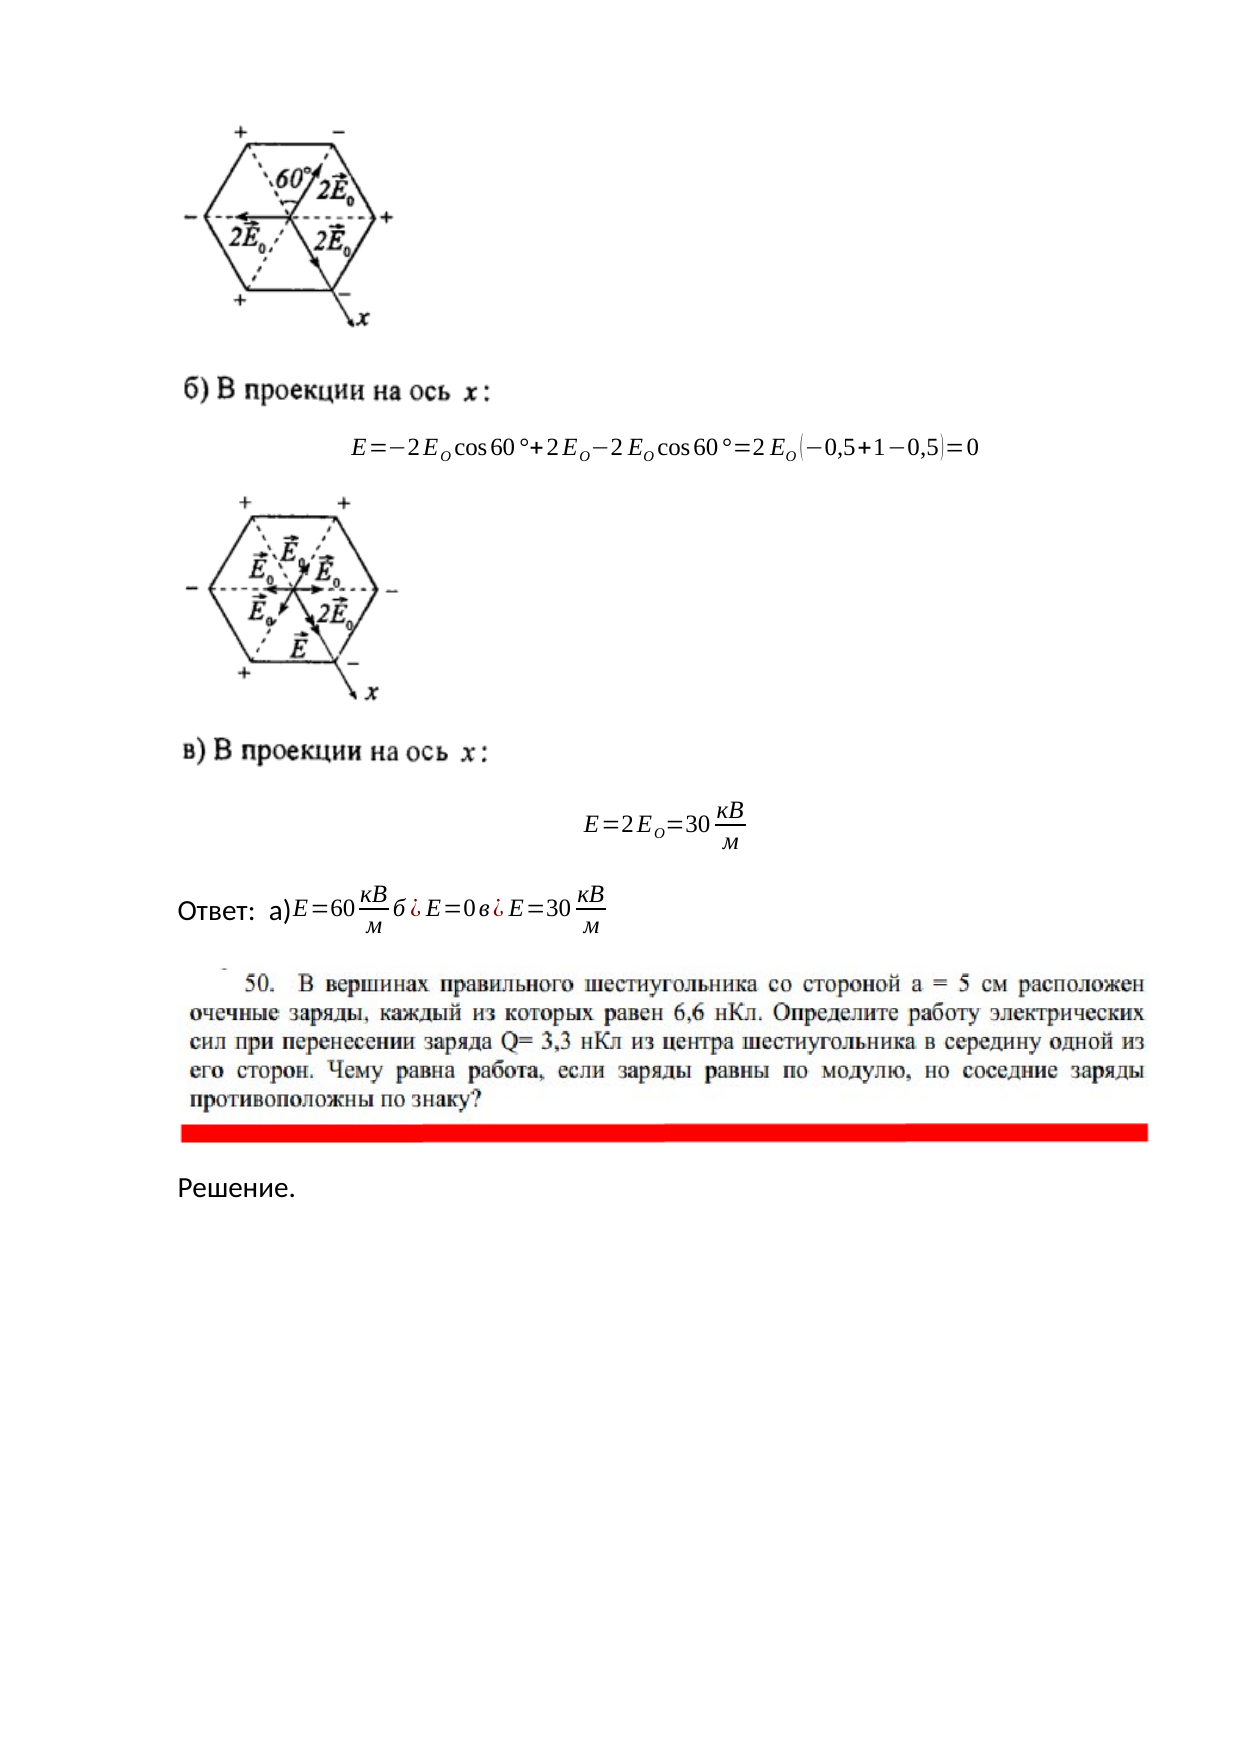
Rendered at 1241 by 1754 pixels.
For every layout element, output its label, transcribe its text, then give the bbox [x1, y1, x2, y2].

text Ответ: а) [177, 880, 1152, 939]
text Решение. [177, 1169, 1152, 1205]
picture [177, 730, 495, 772]
picture [177, 490, 407, 706]
picture [177, 365, 496, 408]
picture [177, 118, 399, 340]
picture [177, 965, 1152, 1145]
